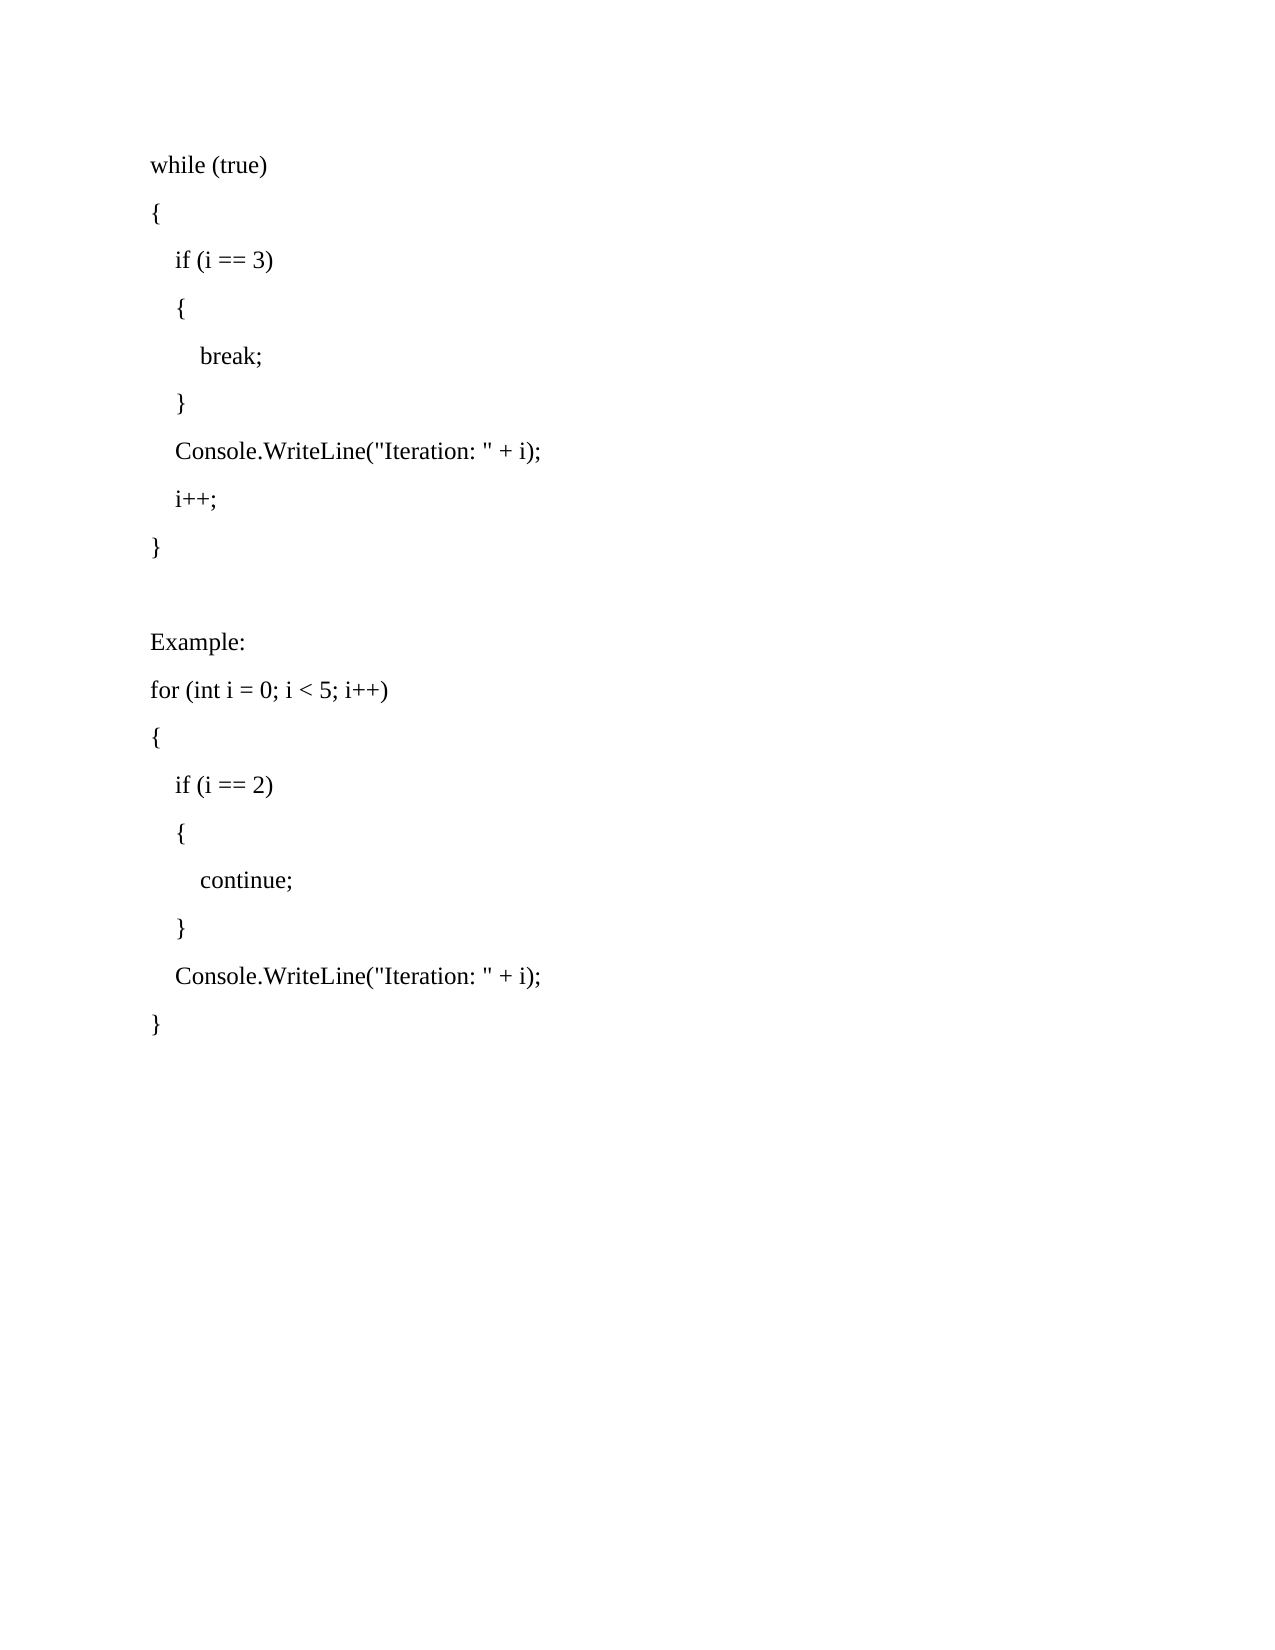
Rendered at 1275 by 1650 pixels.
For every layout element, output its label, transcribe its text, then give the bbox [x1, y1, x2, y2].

text { [150, 198, 1125, 226]
text continue; [150, 866, 1125, 894]
text } [150, 532, 1125, 560]
text { [150, 818, 1125, 847]
text } [150, 913, 1125, 942]
text if (i == 3) [150, 245, 1125, 274]
text while (true) [150, 150, 1125, 179]
text Console.WriteLine("Iteration: " + i); [150, 436, 1125, 465]
text Example: [150, 627, 1125, 656]
text i++; [150, 484, 1125, 513]
text { [150, 722, 1125, 751]
text break; [150, 341, 1125, 369]
text } [150, 388, 1125, 417]
text if (i == 2) [150, 770, 1125, 799]
text } [150, 1009, 1125, 1037]
text for (int i = 0; i < 5; i++) [150, 675, 1125, 703]
text { [150, 293, 1125, 322]
text Console.WriteLine("Iteration: " + i); [150, 961, 1125, 990]
